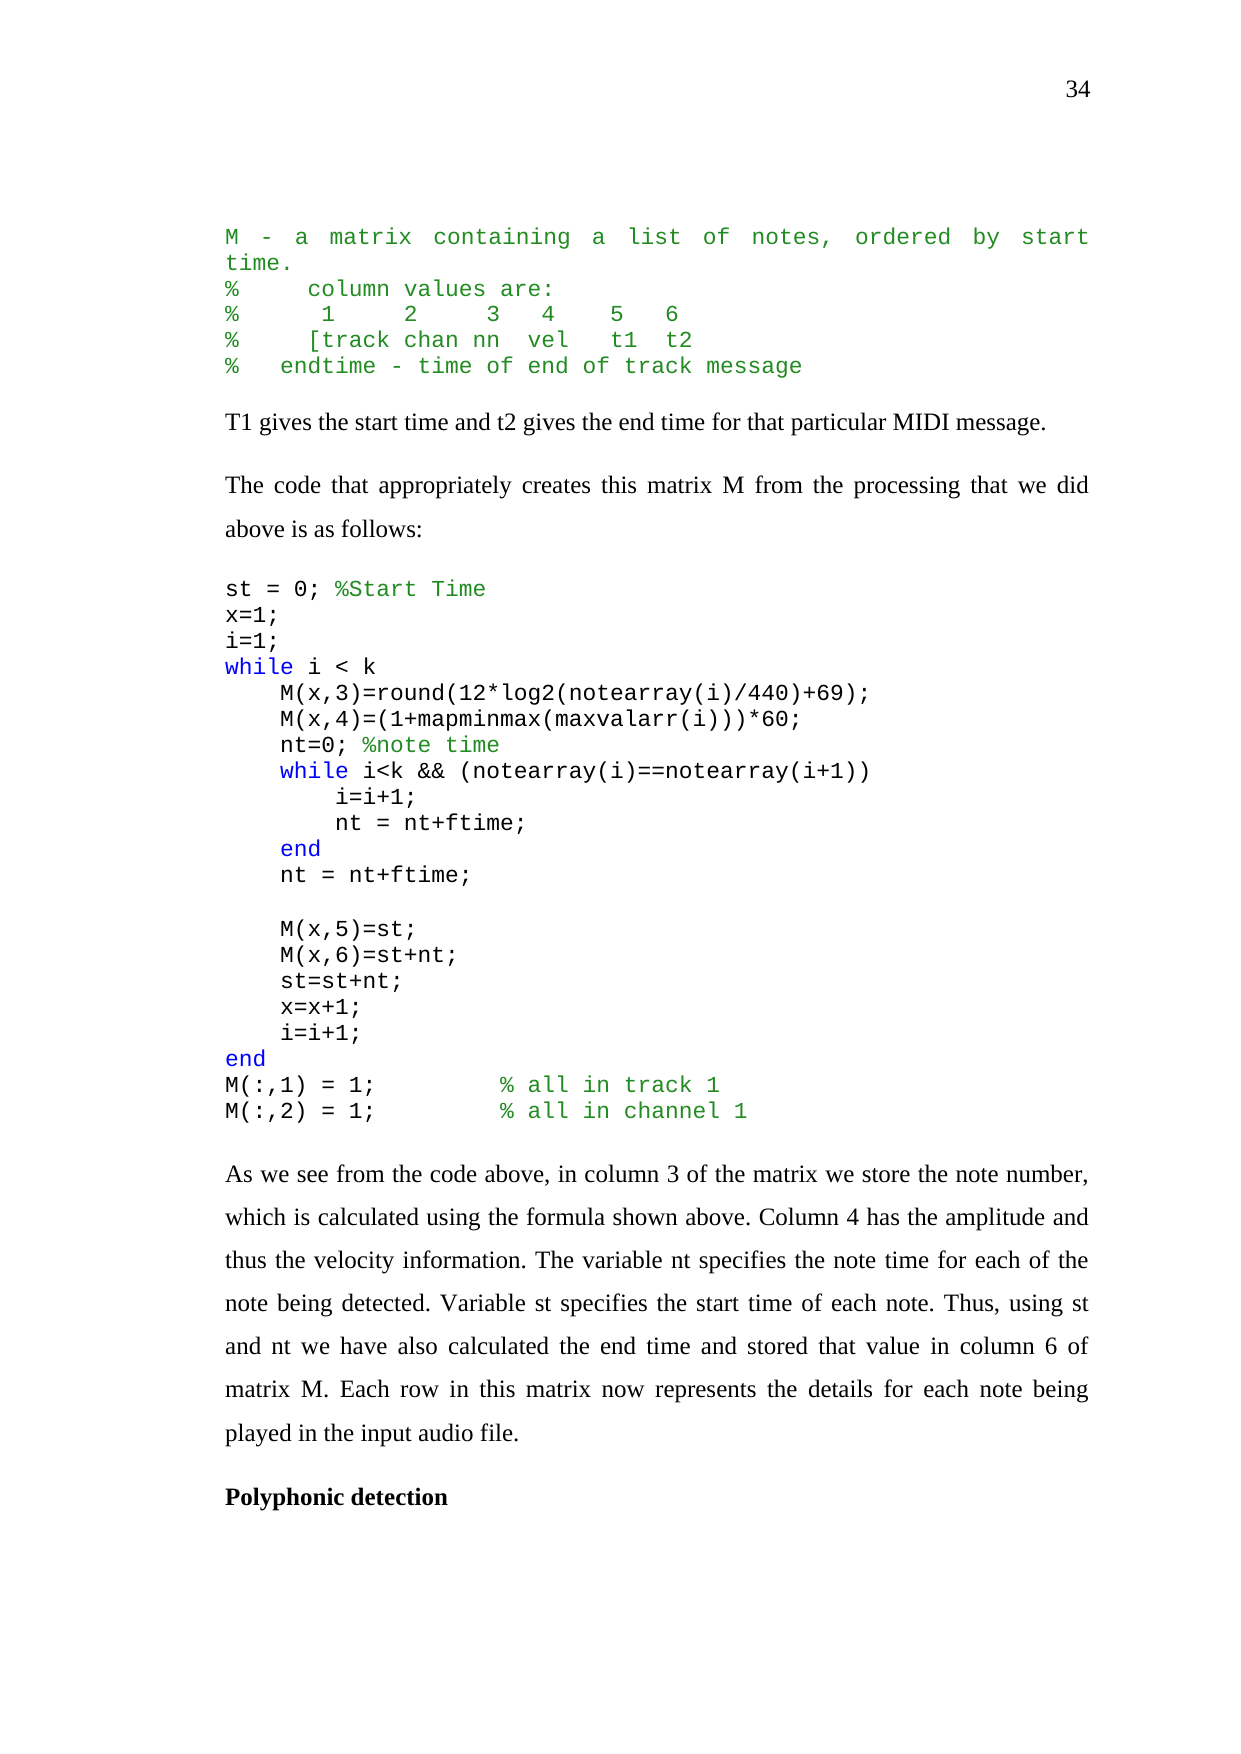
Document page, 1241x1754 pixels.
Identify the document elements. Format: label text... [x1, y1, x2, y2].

text M(:,2) = 1; % all in channel 1 [225, 1099, 1090, 1125]
text while i < k [225, 655, 1090, 681]
text % column values are: [225, 277, 1090, 303]
text % [track chan nn vel t1 t2 [225, 329, 1090, 355]
text Polyphonic detection [225, 1482, 1090, 1510]
text M(x,3)=round(12*log2(notearray(i)/440)+69); [225, 681, 1090, 707]
text st=st+nt; [225, 969, 1090, 995]
text M(x,5)=st; [225, 918, 1090, 943]
text M(x,6)=st+nt; [225, 943, 1090, 969]
text nt = nt+ftime; [225, 863, 1090, 889]
text end [225, 837, 1090, 863]
text st = 0; %Start Time [225, 578, 1090, 603]
text nt = nt+ftime; [225, 811, 1090, 837]
text i=i+1; [225, 1021, 1090, 1047]
text M(x,4)=(1+mapminmax(maxvalarr(i)))*60; [225, 707, 1090, 733]
text M - a matrix containing a list of notes, ordered by start time. [225, 225, 1090, 277]
text nt=0; %note time [225, 733, 1090, 759]
text x=x+1; [225, 995, 1090, 1021]
text % 1 2 3 4 5 6 [225, 303, 1090, 329]
text end [225, 1047, 1090, 1073]
text M(:,1) = 1; % all in track 1 [225, 1073, 1090, 1099]
text T1 gives the start time and t2 gives the end time for that particular MIDI message. [225, 407, 1090, 435]
text i=i+1; [225, 785, 1090, 811]
text The code that appropriately creates this matrix M from the processing that we did above is as follows: [225, 471, 1090, 542]
text while i<k && (notearray(i)==notearray(i+1)) [225, 759, 1090, 785]
text i=1; [225, 629, 1090, 655]
text x=1; [225, 603, 1090, 629]
text As we see from the code above, in column 3 of the matrix we store the note number, which is calculated using the formula shown above. Column 4 has the amplitude and thus the velocity information. The variable nt specifies the note time for each of the note being detected. Variable st specifies the start time of each note. Thus, using st and nt we have also calculated the end time and stored that value in column 6 of matrix M. Each row in this matrix now represents the details for each note being played in the input audio file. [225, 1159, 1090, 1446]
text % endtime - time of end of track message [225, 355, 1090, 381]
